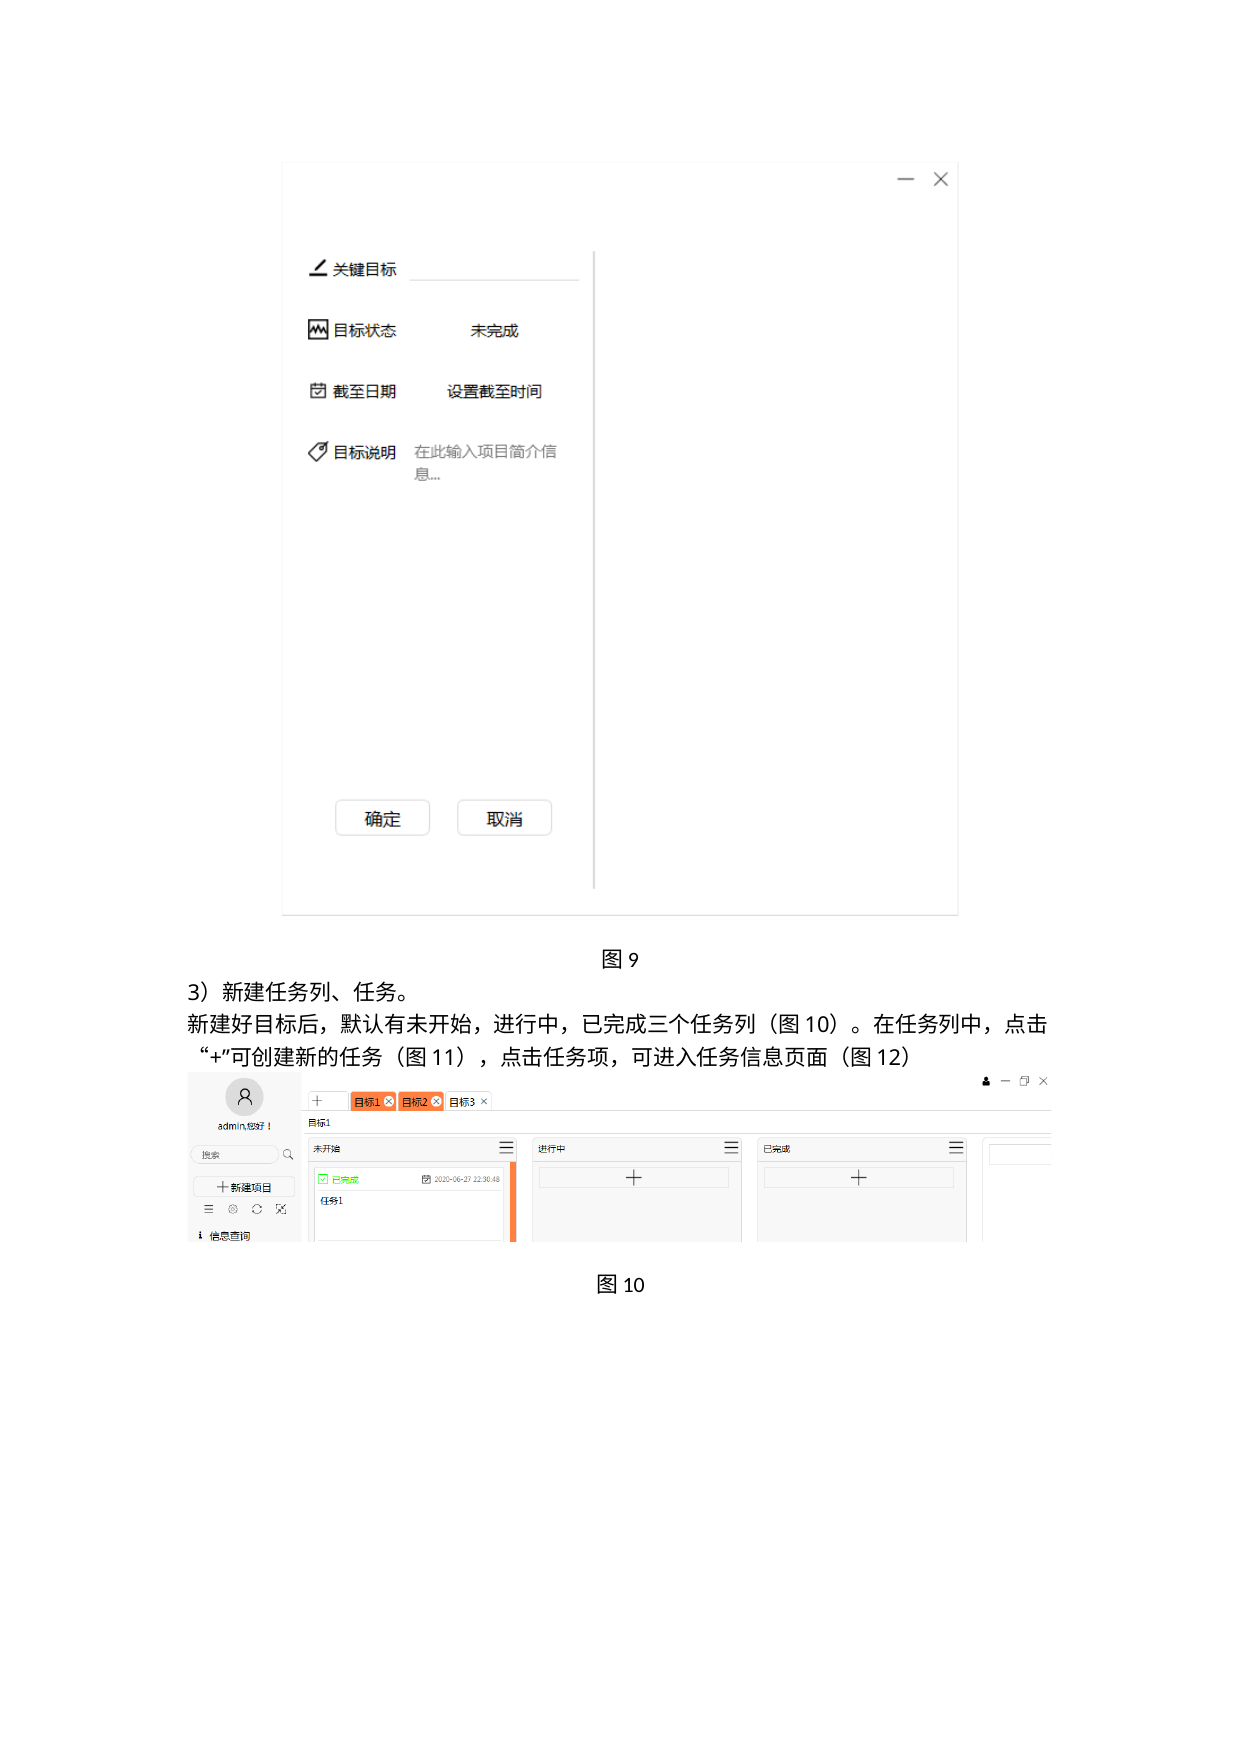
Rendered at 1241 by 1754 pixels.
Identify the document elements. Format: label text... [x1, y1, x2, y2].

picture [281, 162, 959, 916]
picture [187, 1072, 1052, 1242]
list 图10 [187, 1267, 1053, 1299]
list 图9 [187, 942, 1053, 974]
list 新建好目标后，默认有未开始，进行中，已完成三个任务列（图10）。在任务列中，点击“+”可创建新的任务（图11），点击任务项，可进入任务信息页面（图12） [187, 1007, 1053, 1072]
list 新建任务列、任务。 [187, 974, 1053, 1007]
